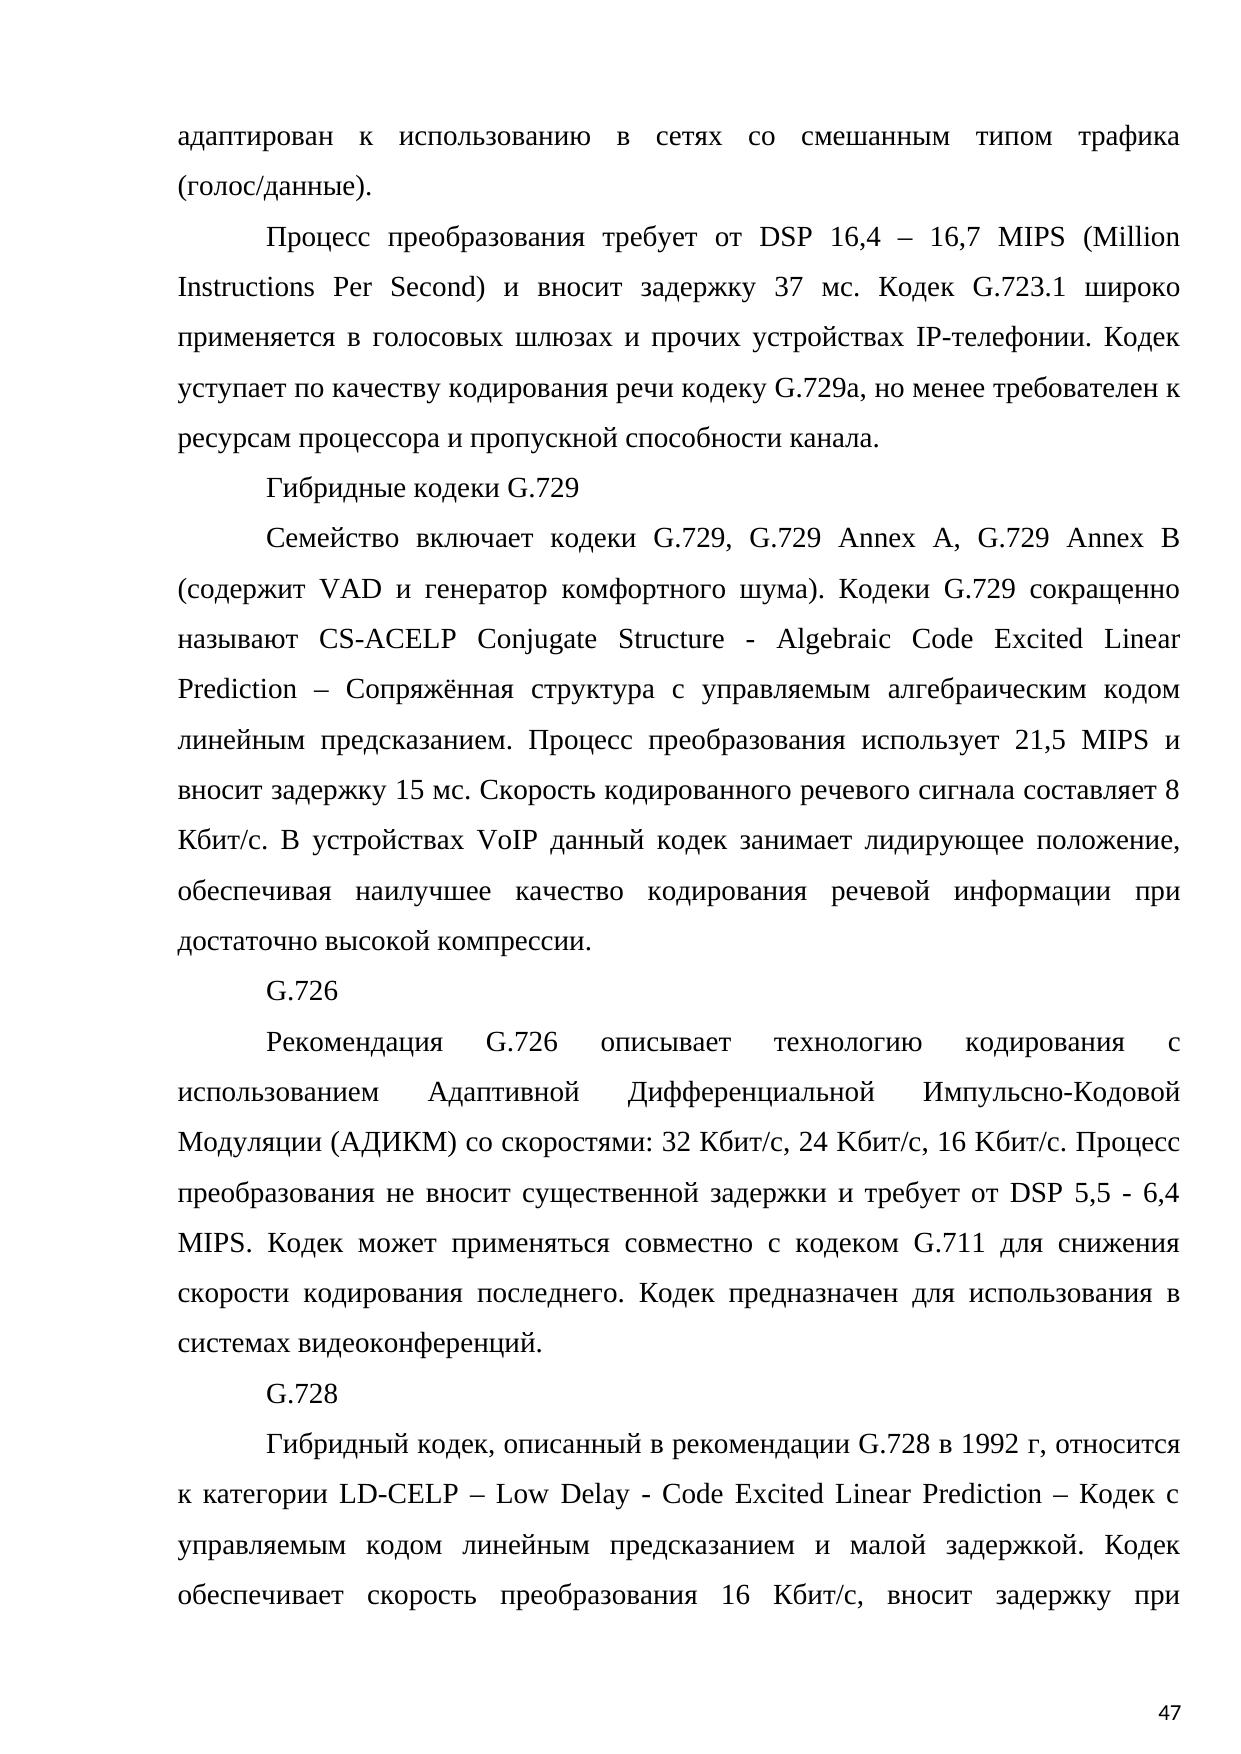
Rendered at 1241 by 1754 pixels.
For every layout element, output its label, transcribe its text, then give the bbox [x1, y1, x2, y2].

text Семейство включает кодеки G.729, G.729 Annex А, G.729 Annex B (содержит VAD и генератор комфортного шума). Кодеки G.729 сокращенно называют CS-ACELP Conjugate Structure - Algebraic Code Excited Linear Prediction – Сопряжённая структура с управляемым алгебраическим кодом линейным предсказанием. Процесс преобразования использует 21,5 MIPS и вносит задержку 15 мс. Скорость кодированного речевого сигнала составляет 8 Кбит/с. В устройствах VoIP данный кодек занимает лидирующее положение, обеспечивая наилучшее качество кодирования речевой информации при достаточно высокой компрессии. [177, 521, 1181, 957]
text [177, 1426, 1181, 1611]
text Процесс преобразования требует от DSP 16,4 – 16,7 MIPS (Million Instructions Per Second) и вносит задержку 37 мс. Кодек G.723.1 широко применяется в голосовых шлюзах и прочих устройствах IP-телефонии. Кодек уступает по качеству кодирования речи кодеку G.729а, но менее требователен к ресурсам процессора и пропускной способности канала. [177, 219, 1181, 453]
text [177, 118, 1181, 202]
text Рекомендация G.726 описывает технологию кодирования с использованием Адаптивной Дифференциальной Импульсно-Кодовой Модуляции (АДИКМ) со скоростями: 32 Кбит/с, 24 Kбит/с, 16 Kбит/с. Процесс преобразования не вносит существенной задержки и требует от DSP 5,5 - 6,4 MIPS. Кодек может применяться совместно с кодеком G.711 для снижения скорости кодирования последнего. Кодек предназначен для использования в системах видеоконференций. [177, 1024, 1181, 1359]
text G.726 [177, 973, 1181, 1007]
text G.728 [177, 1376, 1181, 1409]
text Гибридные кодеки G.729 [177, 470, 1181, 504]
